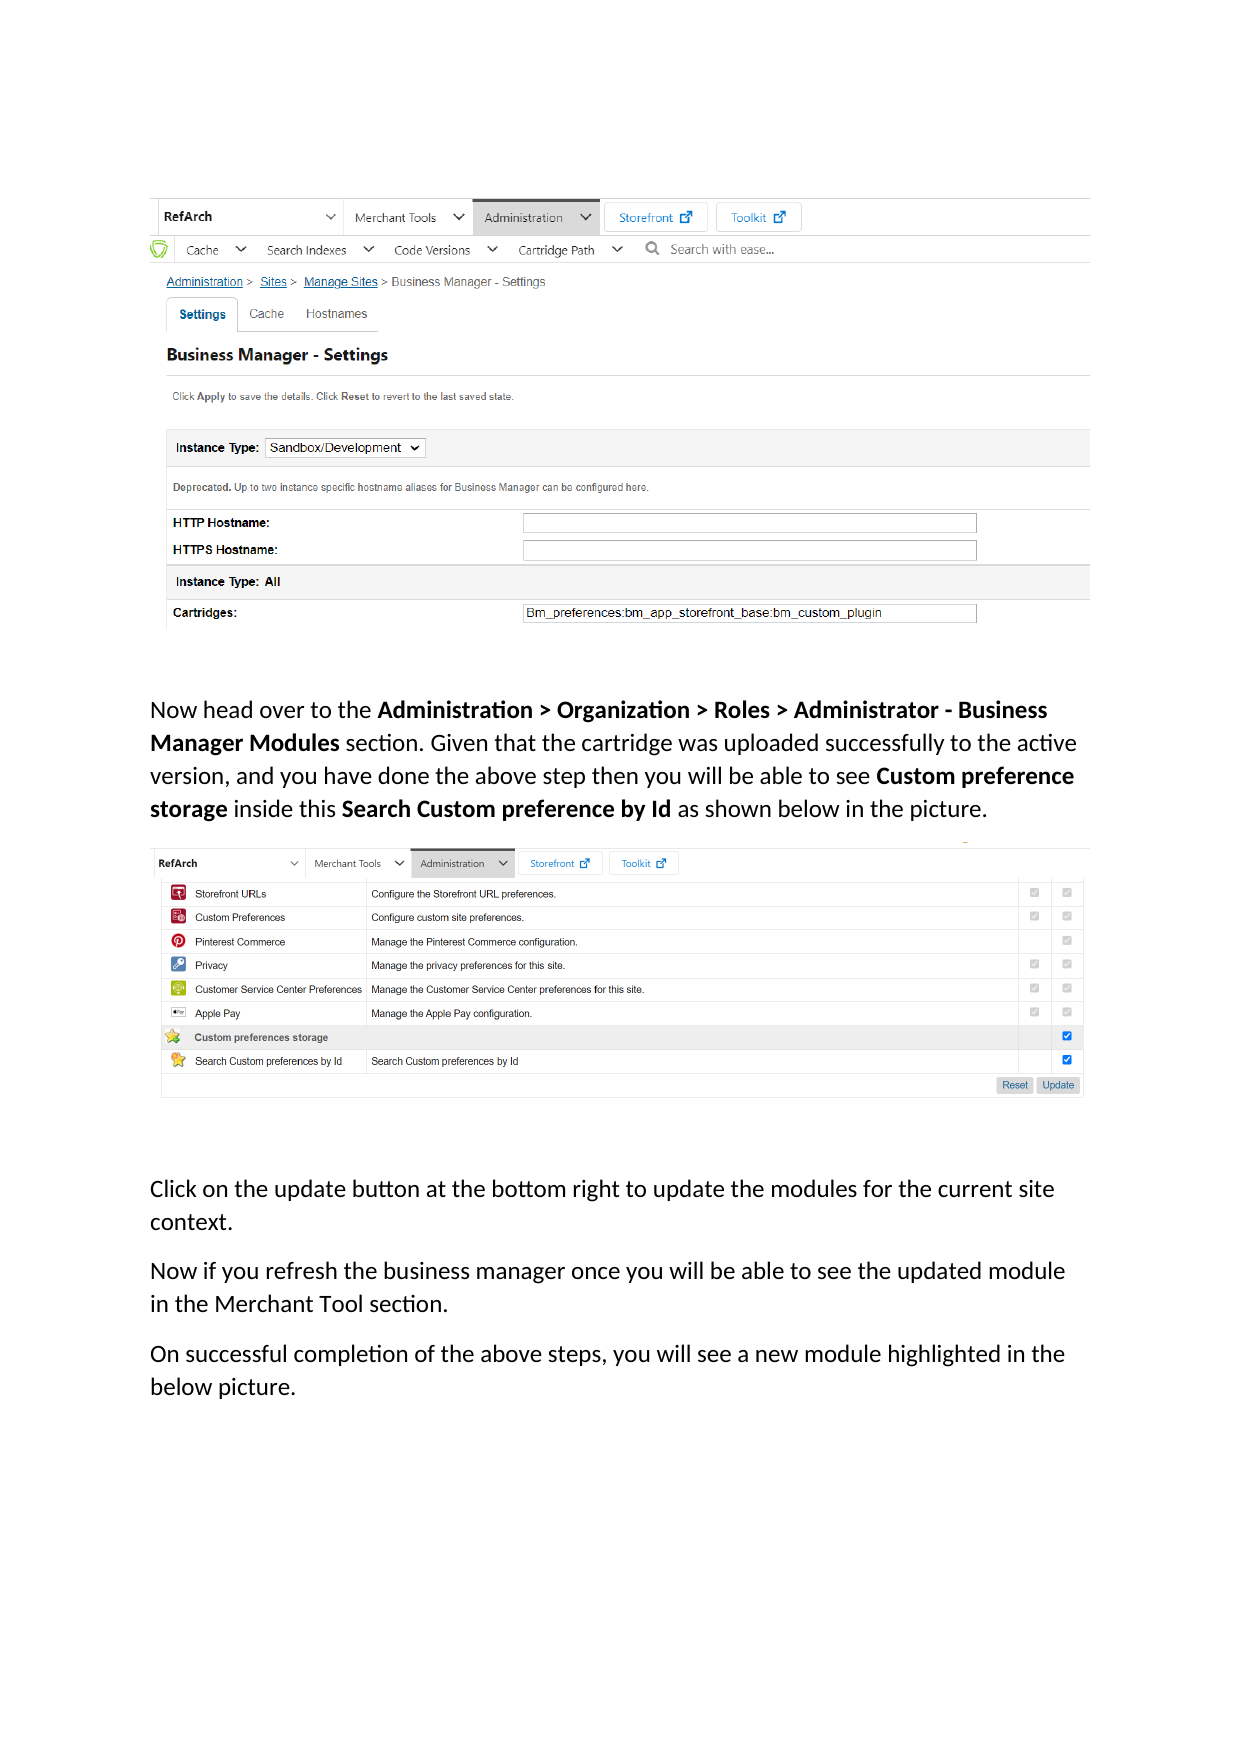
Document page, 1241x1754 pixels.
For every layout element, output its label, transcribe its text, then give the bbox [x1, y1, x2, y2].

text Now head over to the Administration > Organization > Roles > Administrator - Business Manager Modules section. Given that the cartridge was uploaded successfully to the active version, and you have done the above step then you will be able to see Custom preference storage inside this Search Custom preference by Id as shown below in the picture. [150, 694, 1090, 823]
picture [150, 842, 1091, 1107]
text Click on the update button at the bottom right to update the modules for the current site context. [150, 1173, 1090, 1236]
text On successful completion of the above steps, you will see a new module highlighted in the below picture. [150, 1338, 1090, 1401]
picture [150, 196, 1091, 629]
text Now if you refresh the business manager once you will be able to see the updated module in the Merchant Tool section. [150, 1255, 1090, 1319]
